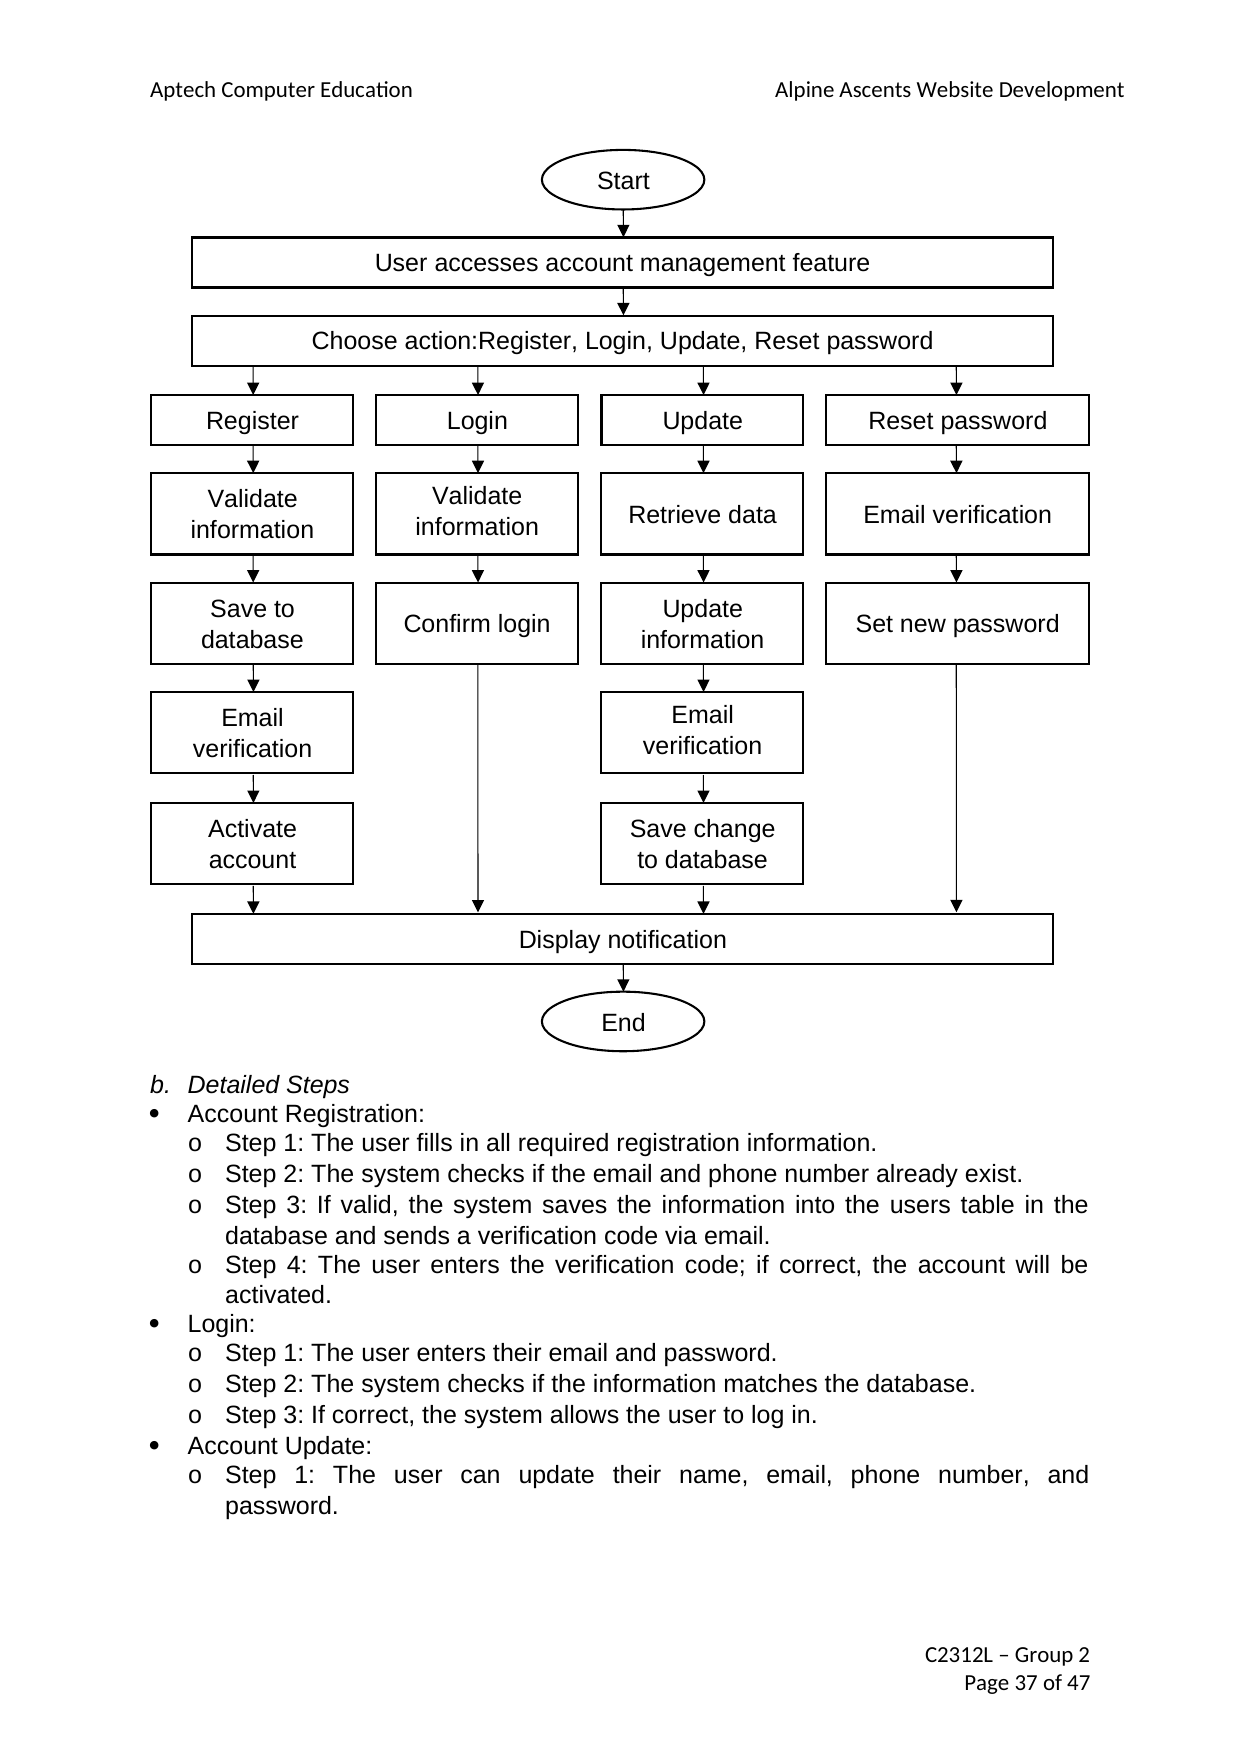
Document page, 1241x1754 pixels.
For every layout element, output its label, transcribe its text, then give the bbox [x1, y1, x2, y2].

list Step 2: The system checks if the email and phone number already exist. [187, 1159, 1090, 1190]
list Step 3: If correct, the system allows the user to log in. [187, 1400, 1090, 1431]
list Step 3: If valid, the system saves the information into the users table in the database and sends a verification code via email. [187, 1190, 1090, 1249]
list Step 2: The system checks if the information matches the database. [187, 1369, 1090, 1400]
list Account Registration: [150, 1099, 1090, 1128]
list Account Update: [150, 1431, 1090, 1460]
list Login: [150, 1309, 1090, 1338]
list Step 1: The user fills in all required registration information. [187, 1128, 1090, 1159]
list Detailed Steps [150, 1070, 1090, 1099]
list Step 4: The user enters the verification code; if correct, the account will be activated. [187, 1249, 1090, 1309]
list Step 1: The user enters their email and password. [187, 1338, 1090, 1369]
list Step 1: The user can update their name, email, phone number, and password. [187, 1460, 1090, 1519]
